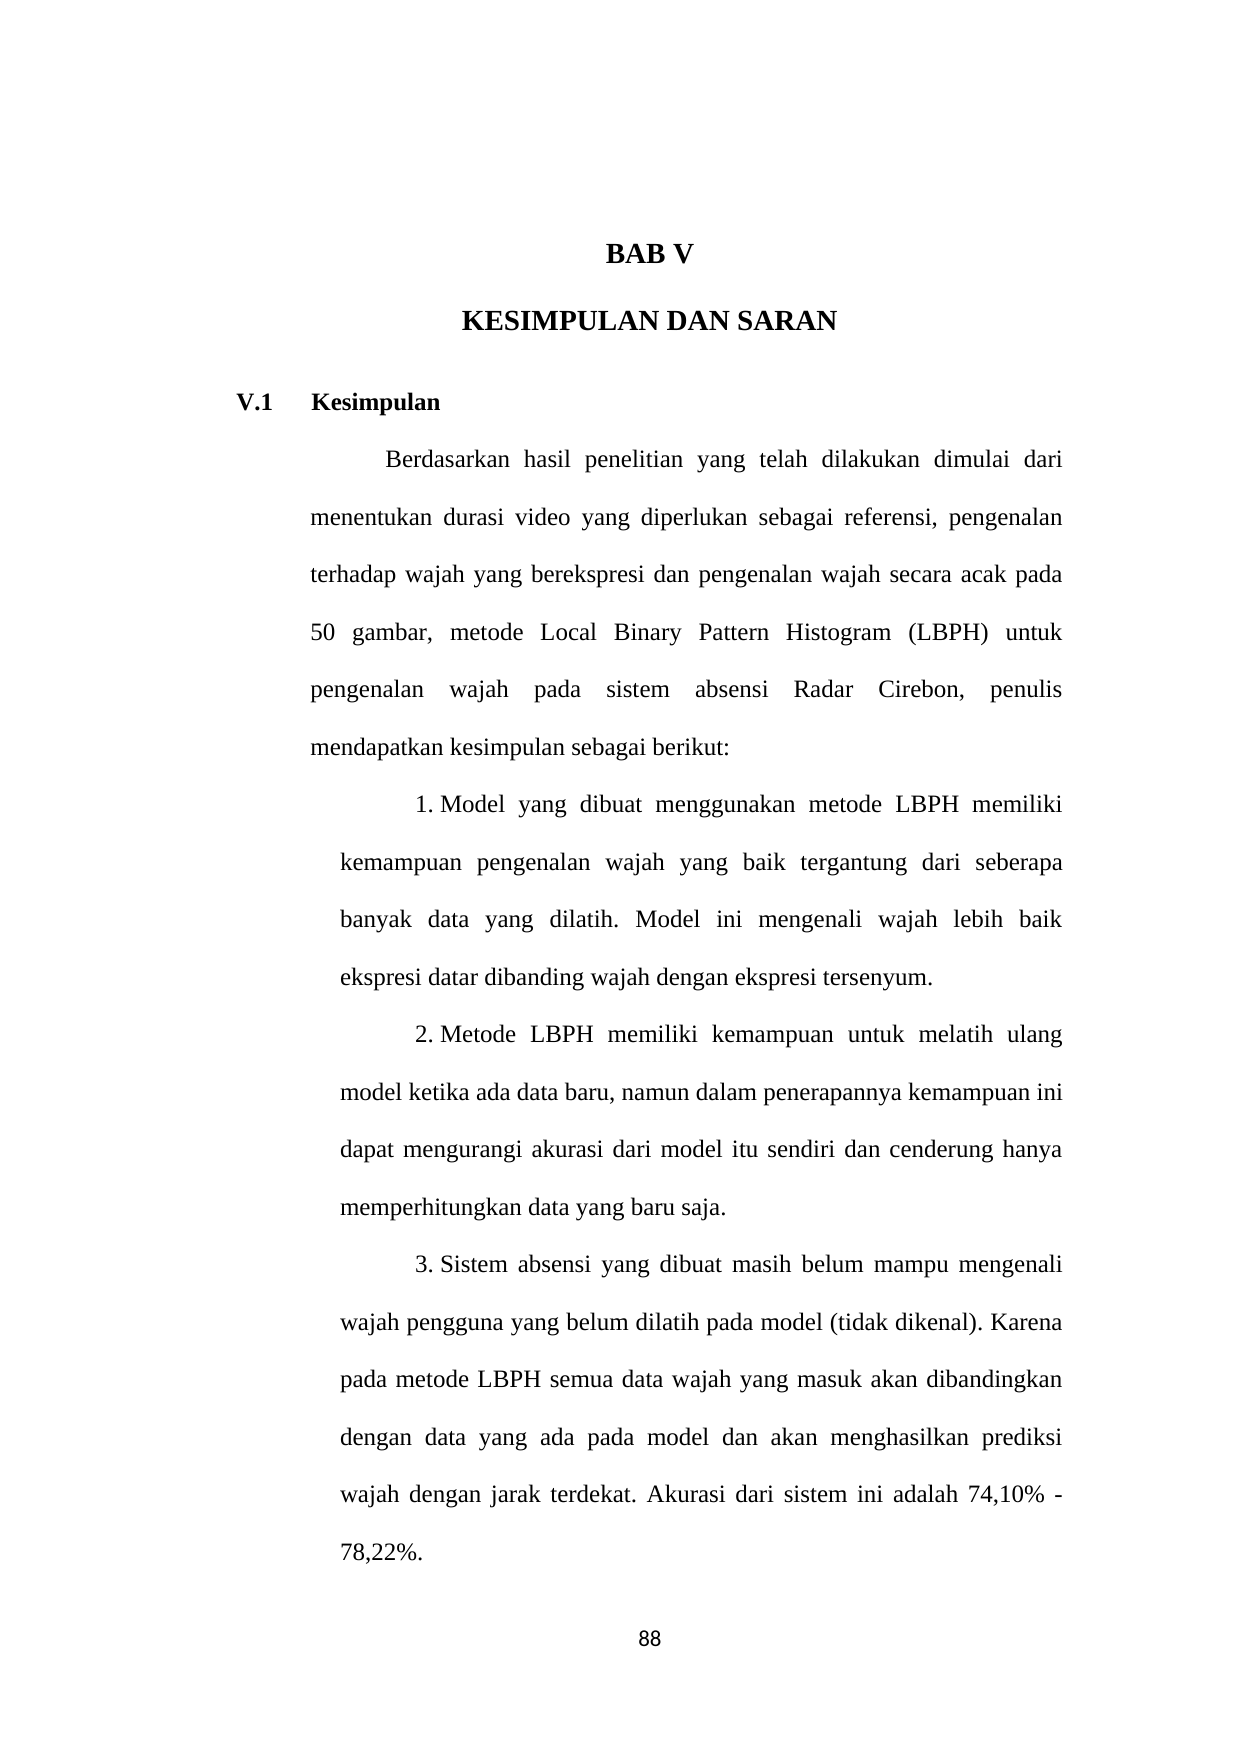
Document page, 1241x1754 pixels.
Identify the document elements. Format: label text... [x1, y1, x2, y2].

subtitle Kesimpulan [236, 387, 1063, 416]
text Model yang dibuat menggunakan metode LBPH memiliki kemampuan pengenalan wajah yang baik tergantung dari seberapa banyak data yang dilatih. Model ini mengenali wajah lebih baik ekspresi datar dibanding wajah dengan ekspresi tersenyum. [340, 789, 1063, 991]
text Sistem absensi yang dibuat masih belum mampu mengenali wajah pengguna yang belum dilatih pada model (tidak dikenal). Karena pada metode LBPH semua data wajah yang masuk akan dibandingkan dengan data yang ada pada model dan akan menghasilkan prediksi wajah dengan jarak terdekat. Akurasi dari sistem ini adalah 74,10% - 78,22%. [340, 1249, 1063, 1566]
subtitle KESIMPULAN DAN SARAN [236, 236, 1063, 337]
text Metode LBPH memiliki kemampuan untuk melatih ulang model ketika ada data baru, namun dalam penerapannya kemampuan ini dapat mengurangi akurasi dari model itu sendiri dan cenderung hanya memperhitungkan data yang baru saja. [340, 1019, 1063, 1221]
text Berdasarkan hasil penelitian yang telah dilakukan dimulai dari menentukan durasi video yang diperlukan sebagai referensi, pengenalan terhadap wajah yang berekspresi dan pengenalan wajah secara acak pada 50 gambar, metode Local Binary Pattern Histogram (LBPH) untuk pengenalan wajah pada sistem absensi Radar Cirebon, penulis mendapatkan kesimpulan sebagai berikut: [310, 444, 1063, 761]
